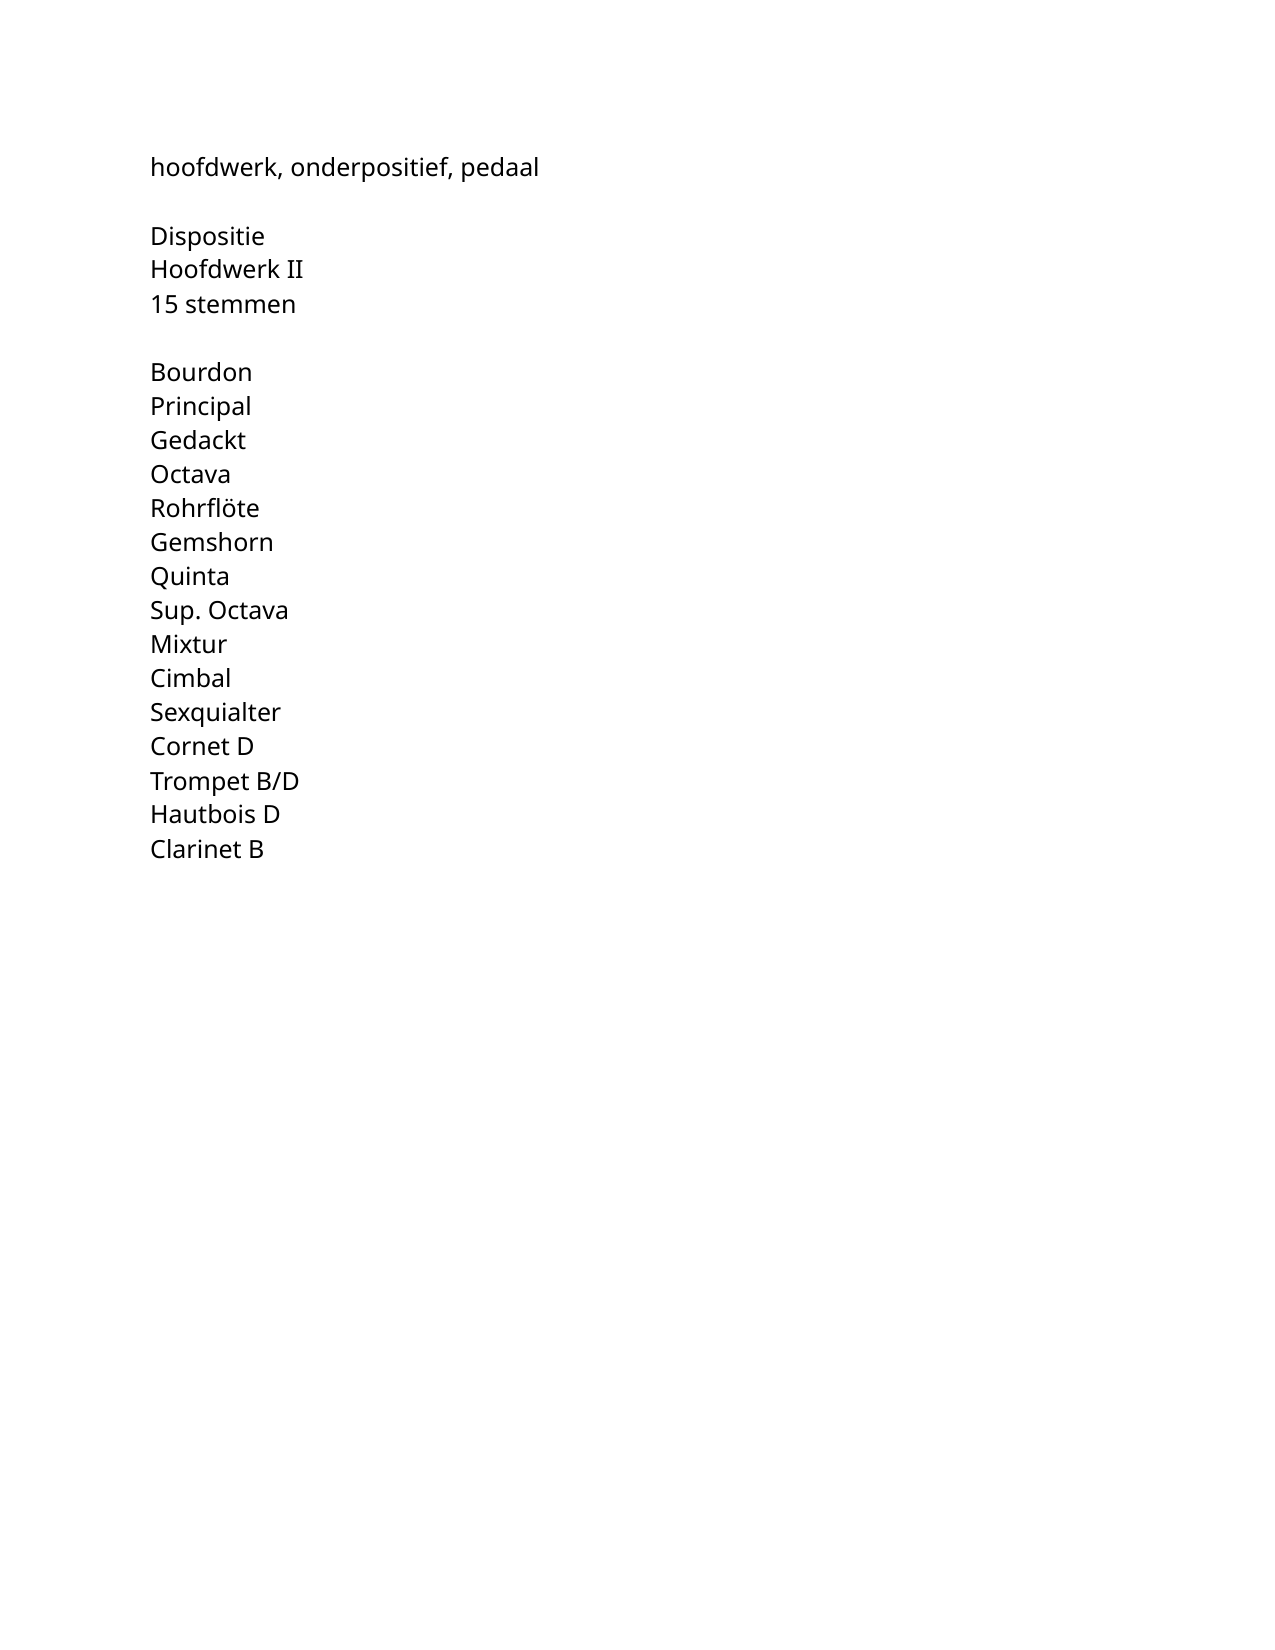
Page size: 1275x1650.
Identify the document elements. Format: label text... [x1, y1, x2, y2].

text Gedackt [150, 422, 1125, 457]
text Hoofdwerk II [150, 252, 1125, 286]
text Bourdon [150, 354, 1125, 388]
text hoofdwerk, onderpositief, pedaal [150, 150, 1125, 184]
text Clarinet B [150, 831, 1125, 865]
text Dispositie [150, 218, 1125, 252]
text Sexquialter [150, 695, 1125, 729]
text Trompet B/D [150, 763, 1125, 797]
text Principal [150, 388, 1125, 422]
text Mixtur [150, 627, 1125, 661]
text Sup. Octava [150, 593, 1125, 627]
text Cornet D [150, 729, 1125, 763]
text Quinta [150, 559, 1125, 593]
text Cimbal [150, 661, 1125, 695]
text Gemshorn [150, 525, 1125, 559]
text Hautbois D [150, 797, 1125, 831]
text 15 stemmen [150, 286, 1125, 320]
text Octava [150, 457, 1125, 491]
text Rohrflöte [150, 491, 1125, 525]
